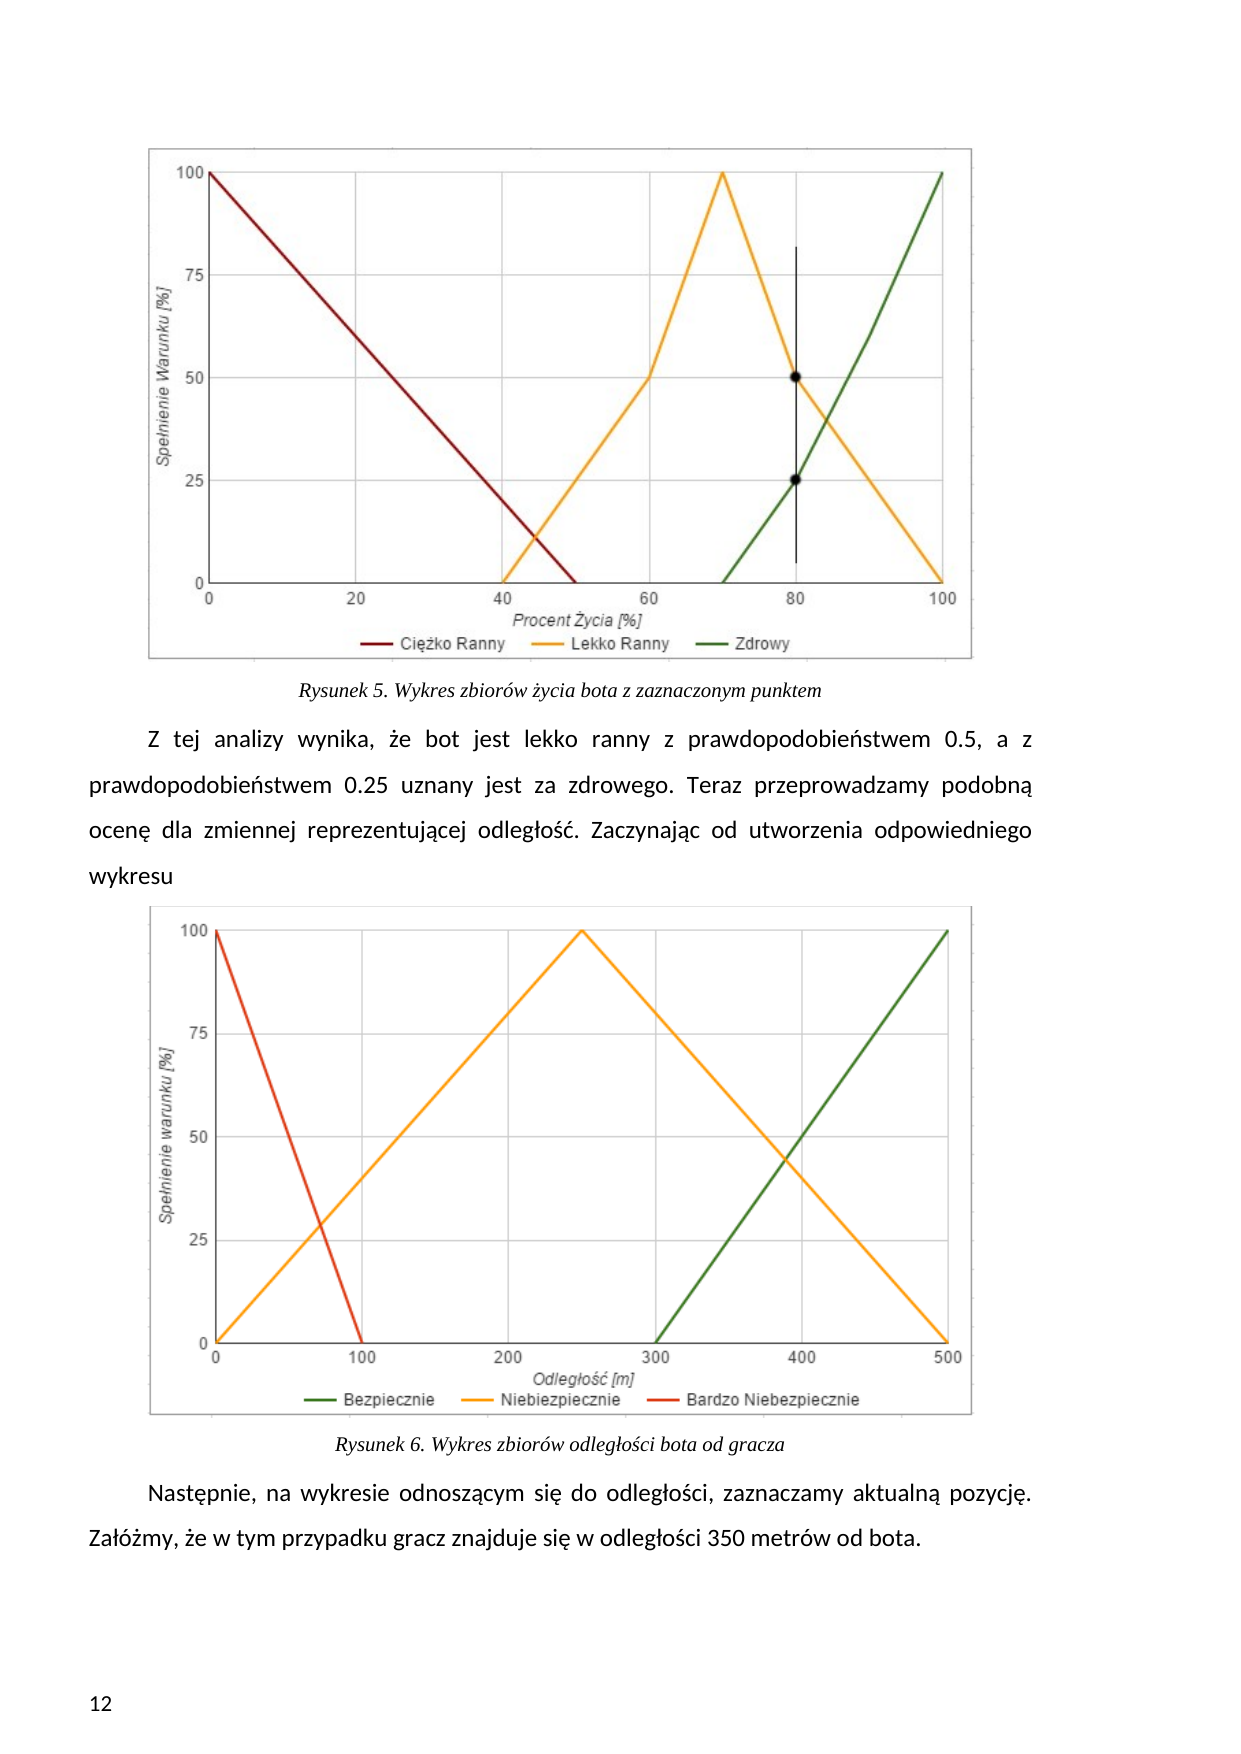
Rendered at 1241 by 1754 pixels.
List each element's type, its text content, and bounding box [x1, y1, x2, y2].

text Rysunek 5. Wykres zbiorów życia bota z zaznaczonym punktem [89, 678, 1033, 702]
picture [147, 906, 975, 1418]
text Rysunek 6. Wykres zbiorów odległości bota od gracza [89, 1432, 1033, 1456]
picture [147, 147, 975, 662]
text Następnie, na wykresie odnoszącym się do odległości, zaznaczamy aktualną pozycję. Załóżmy, że w tym przypadku gracz znajduje się w odległości 350 metrów od bota. [89, 1477, 1033, 1553]
text Z tej analizy wynika, że bot jest lekko ranny z prawdopodobieństwem 0.5, a z prawdopodobieństwem 0.25 uznany jest za zdrowego. Teraz przeprowadzamy podobną ocenę dla zmiennej reprezentującej odległość. Zaczynając od utworzenia odpowiedniego wykresu [89, 723, 1033, 891]
